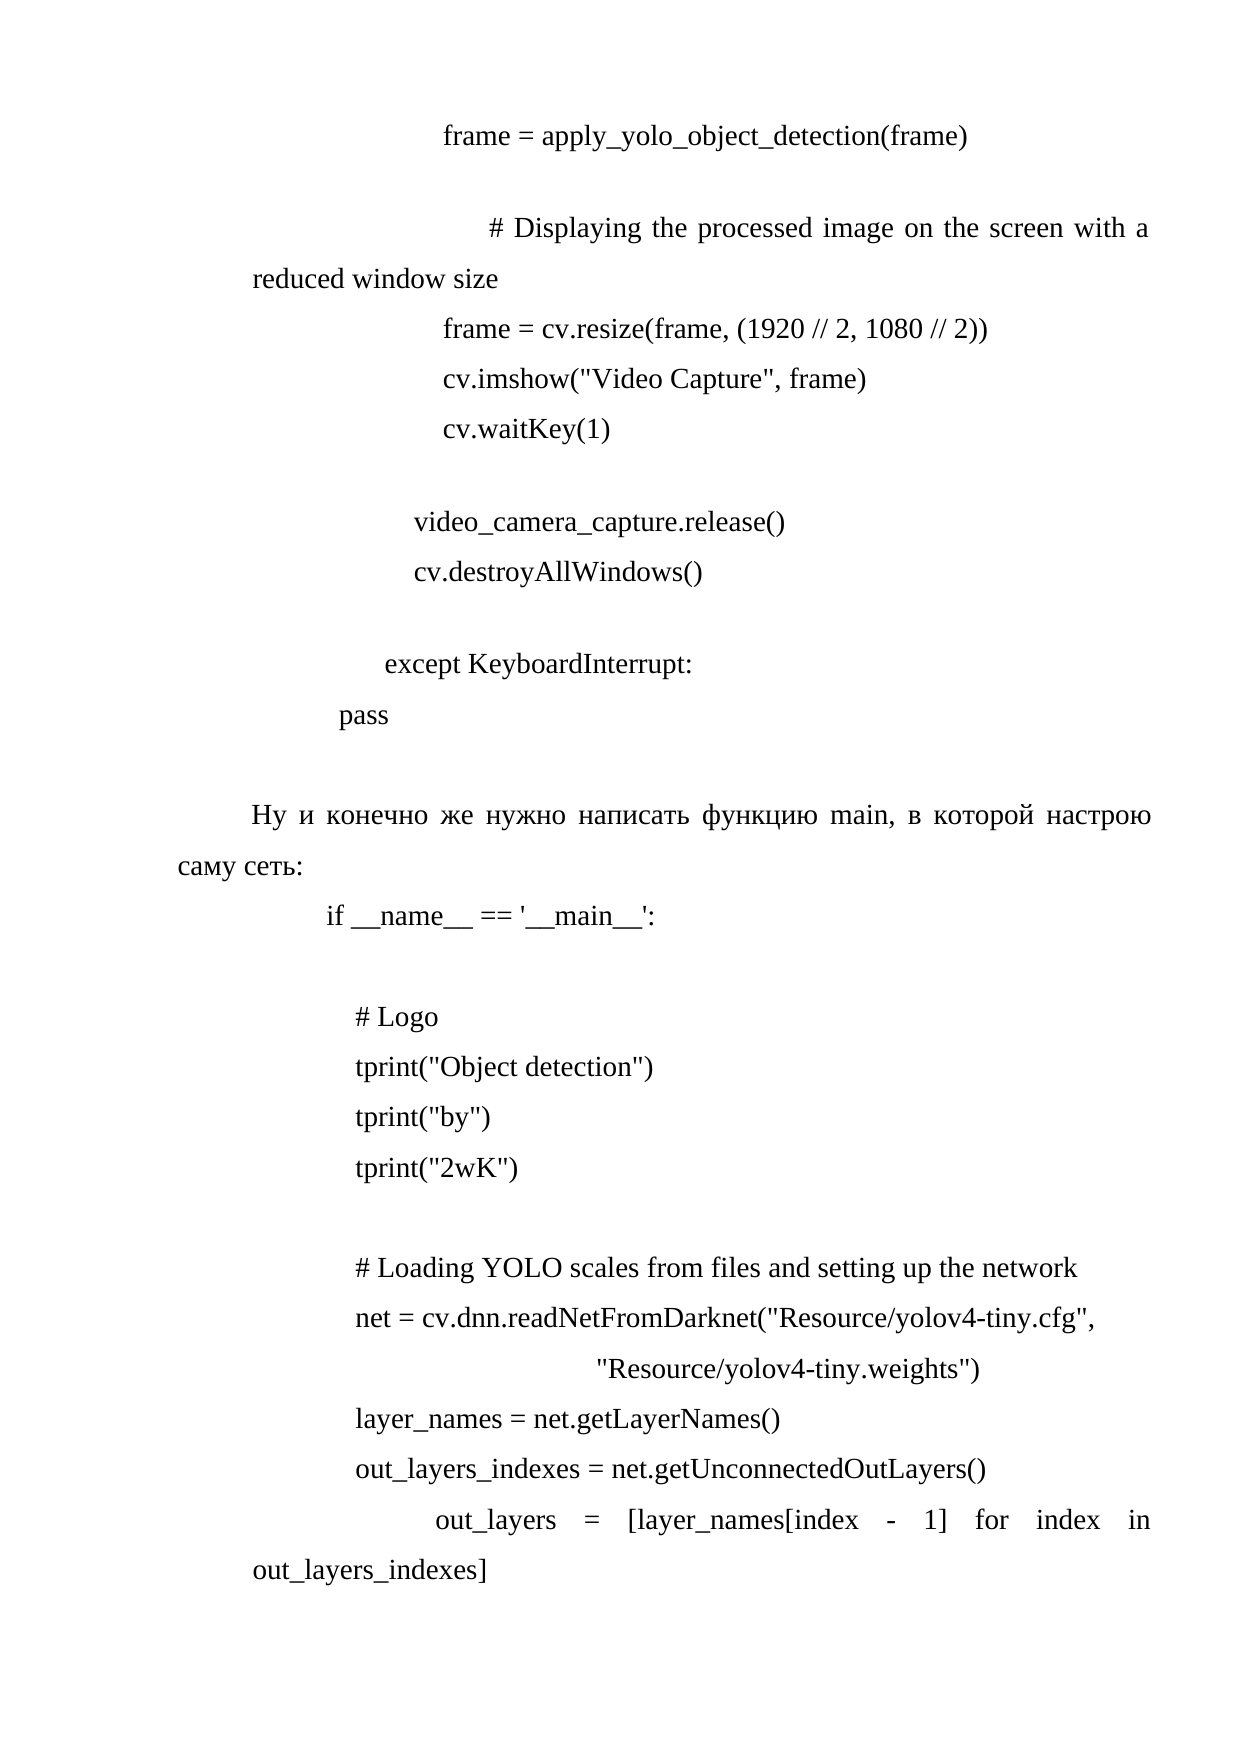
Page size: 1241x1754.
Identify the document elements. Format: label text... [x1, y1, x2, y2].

list tprint("by") [252, 1099, 1152, 1133]
list # Displaying the processed image on the screen with a reduced window size [252, 210, 1152, 294]
list layer_names = net.getLayerNames() [252, 1401, 1152, 1435]
list frame = cv.resize(frame, (1920 // 2, 1080 // 2)) [252, 311, 1152, 344]
list "Resource/yolov4-tiny.weights") [252, 1351, 1152, 1384]
list tprint("2wK") [252, 1150, 1152, 1183]
list except KeyboardInterrupt: [252, 647, 1152, 680]
list # Logo [252, 999, 1152, 1032]
list cv.waitKey(1) [252, 412, 1152, 445]
list if __name__ == '__main__': [252, 898, 1152, 932]
list frame = apply_yolo_object_detection(frame) [252, 118, 1152, 152]
list video_camera_capture.release() [252, 504, 1152, 537]
list # Loading YOLO scales from files and setting up the network [252, 1250, 1152, 1284]
list pass [177, 697, 1152, 730]
list out_layers_indexes = net.getUnconnectedOutLayers() [252, 1452, 1152, 1485]
list cv.destroyAllWindows() [252, 554, 1152, 588]
list cv.imshow("Video Capture", frame) [252, 361, 1152, 395]
list net = cv.dnn.readNetFromDarknet("Resource/yolov4-tiny.cfg", [252, 1301, 1152, 1334]
list out_layers = [layer_names[index - 1] for index in out_layers_indexes] [252, 1502, 1152, 1586]
list Ну и конечно же нужно написать функцию main, в которой настрою саму сеть: [177, 797, 1152, 881]
list tprint("Object detection") [252, 1049, 1152, 1083]
